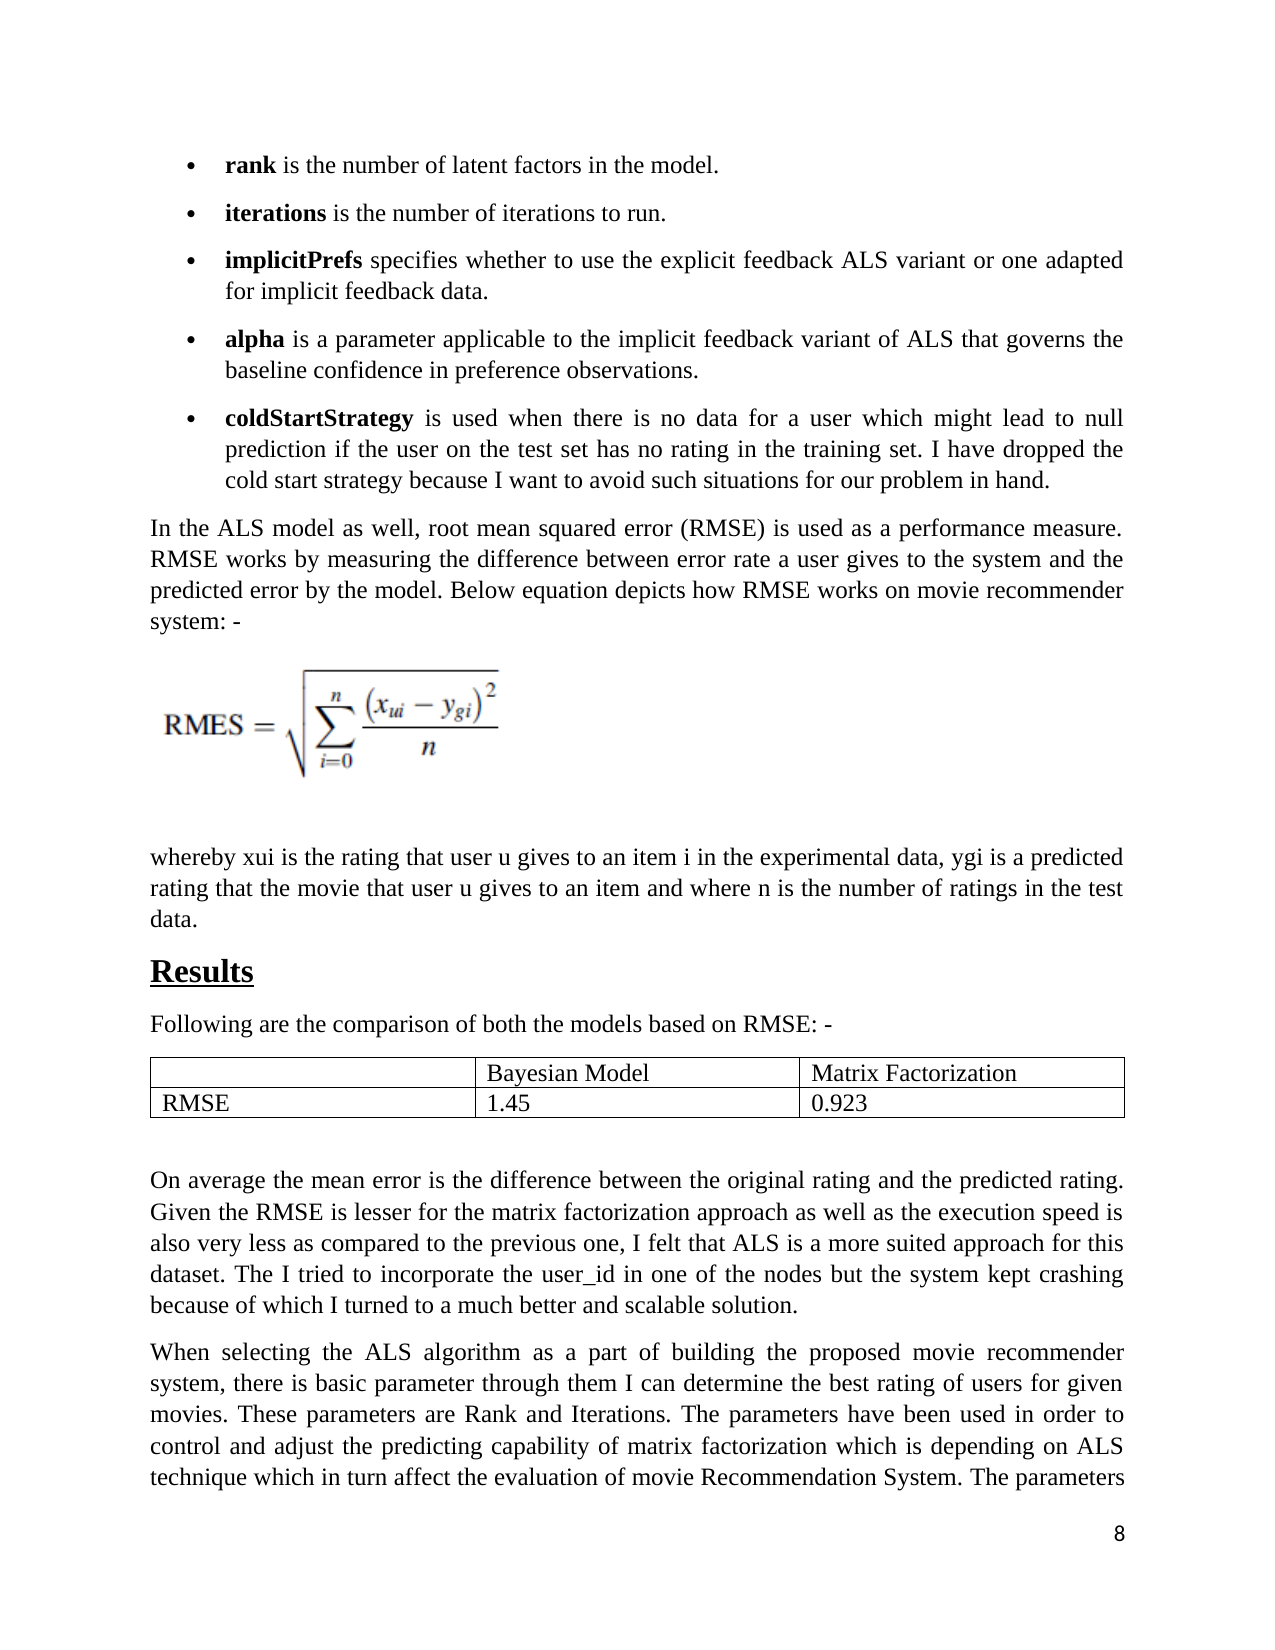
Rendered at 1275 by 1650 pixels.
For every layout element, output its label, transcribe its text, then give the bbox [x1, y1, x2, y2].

text whereby xui is the rating that user u gives to an item i in the experimental data, ygi is a predicted rating that the movie that user u gives to an item and where n is the number of ratings in the test data. [150, 842, 1125, 932]
text Results [150, 951, 1125, 990]
text On average the mean error is the difference between the original rating and the predicted rating. Given the RMSE is lesser for the matrix factorization approach as well as the execution speed is also very less as compared to the previous one, I felt that ALS is a more suited approach for this dataset. The I tried to incorporate the user_id in one of the nodes but the system kept crashing because of which I turned to a much better and scalable solution. [150, 1166, 1125, 1318]
list implicitPrefs specifies whether to use the explicit feedback ALS variant or one adapted for implicit feedback data. [187, 245, 1125, 305]
table_cell 0.923 [800, 1088, 1124, 1117]
table_header Matrix Factorization [800, 1058, 1124, 1087]
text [150, 1337, 1125, 1492]
picture [150, 653, 536, 793]
list iterations is the number of iterations to run. [187, 198, 1125, 226]
text In the ALS model as well, root mean squared error (RMSE) is used as a performance measure. RMSE works by measuring the difference between error rate a user gives to the system and the predicted error by the model. Below equation depicts how RMSE works on movie recommender system: - [150, 513, 1125, 634]
list coldStartStrategy is used when there is no data for a user which might lead to null prediction if the user on the test set has no rating in the training set. I have dropped the cold start strategy because I want to avoid such situations for our problem in hand. [187, 403, 1125, 494]
text Following are the comparison of both the models based on RMSE: - [150, 1009, 1125, 1038]
table_header [151, 1058, 475, 1087]
list rank is the number of latent factors in the model. [187, 150, 1125, 179]
table_cell 1.45 [476, 1088, 799, 1117]
list alpha is a parameter applicable to the implicit feedback variant of ALS that governs the baseline confidence in preference observations. [187, 324, 1125, 384]
table_header Bayesian Model [476, 1058, 799, 1087]
table_cell RMSE [151, 1088, 475, 1117]
